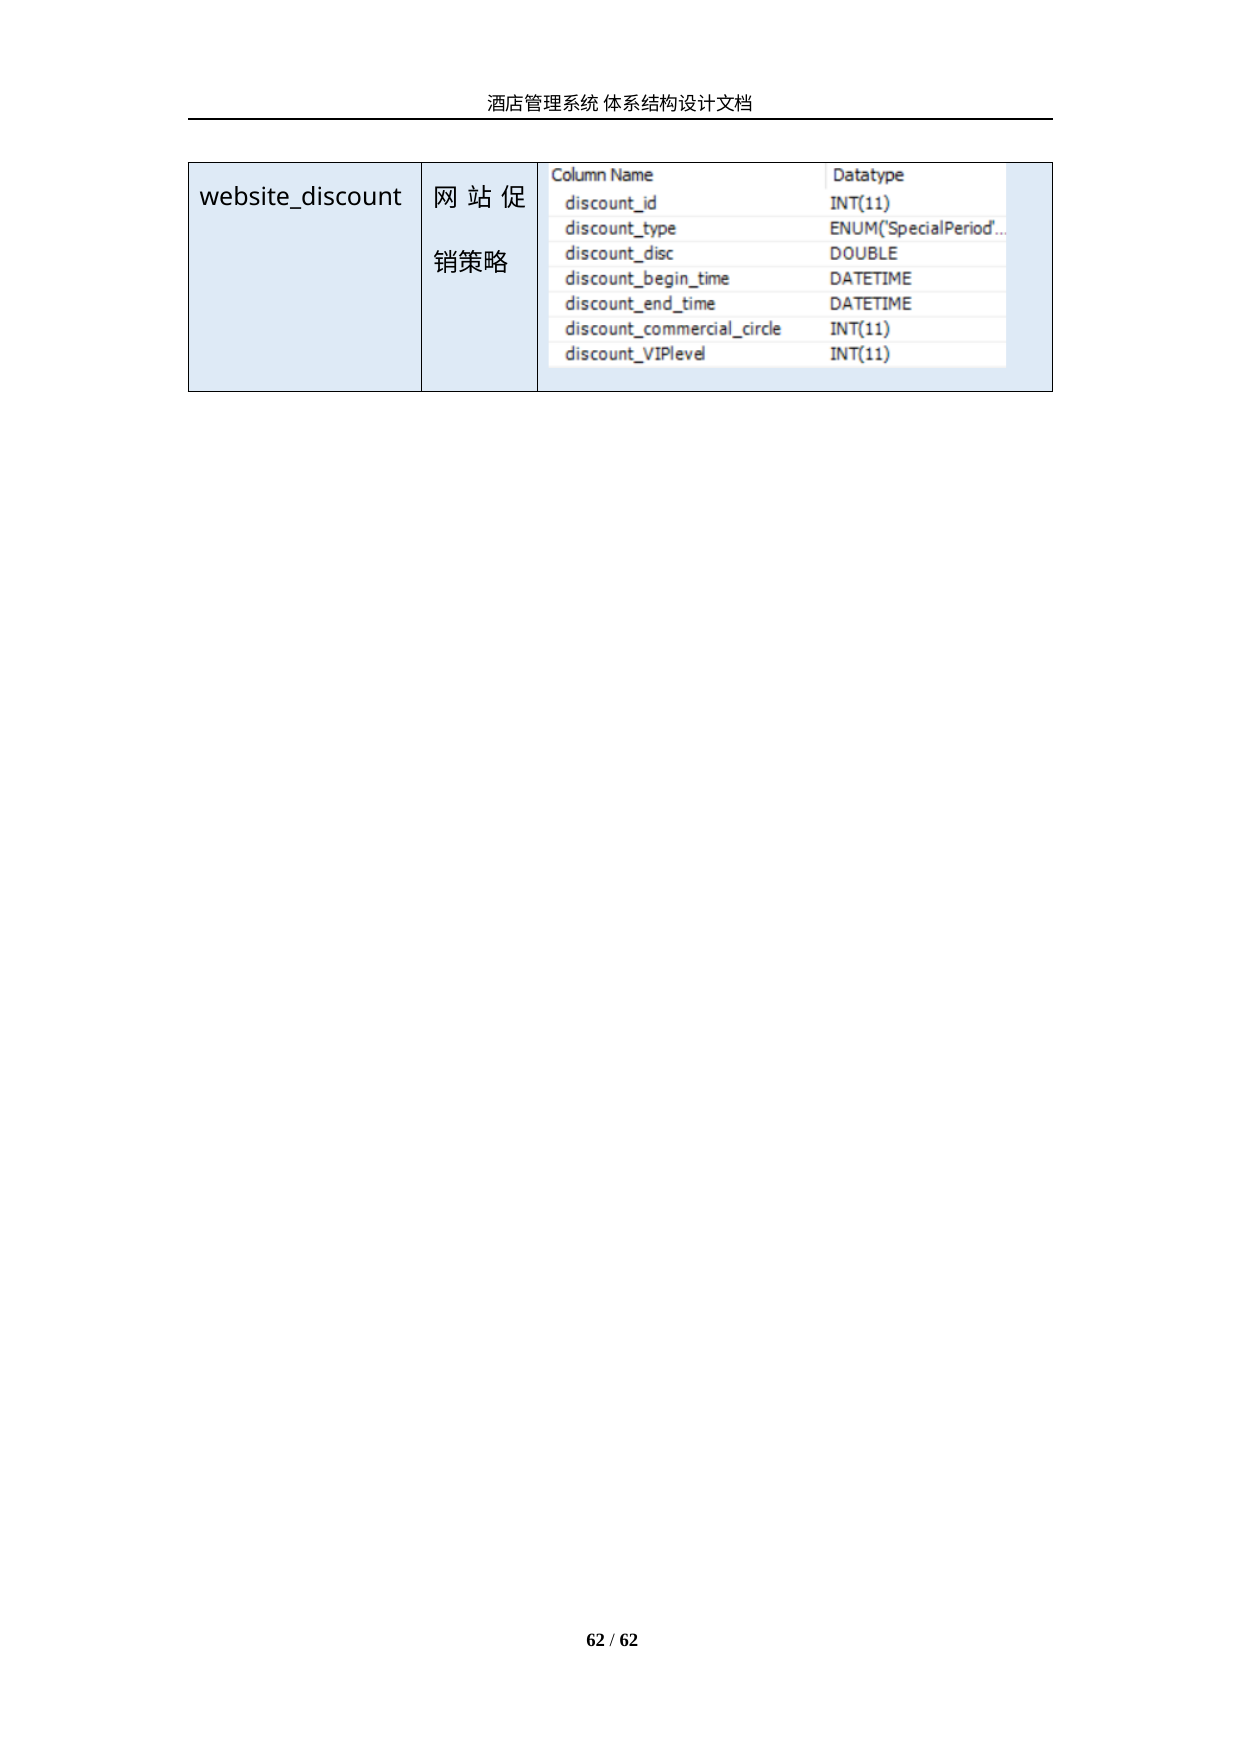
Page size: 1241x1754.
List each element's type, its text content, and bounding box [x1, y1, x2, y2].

picture [548, 163, 1007, 368]
table_cell [538, 163, 1052, 391]
table_cell 网站促销策略 [422, 163, 537, 391]
table_cell website_discount [189, 163, 421, 391]
